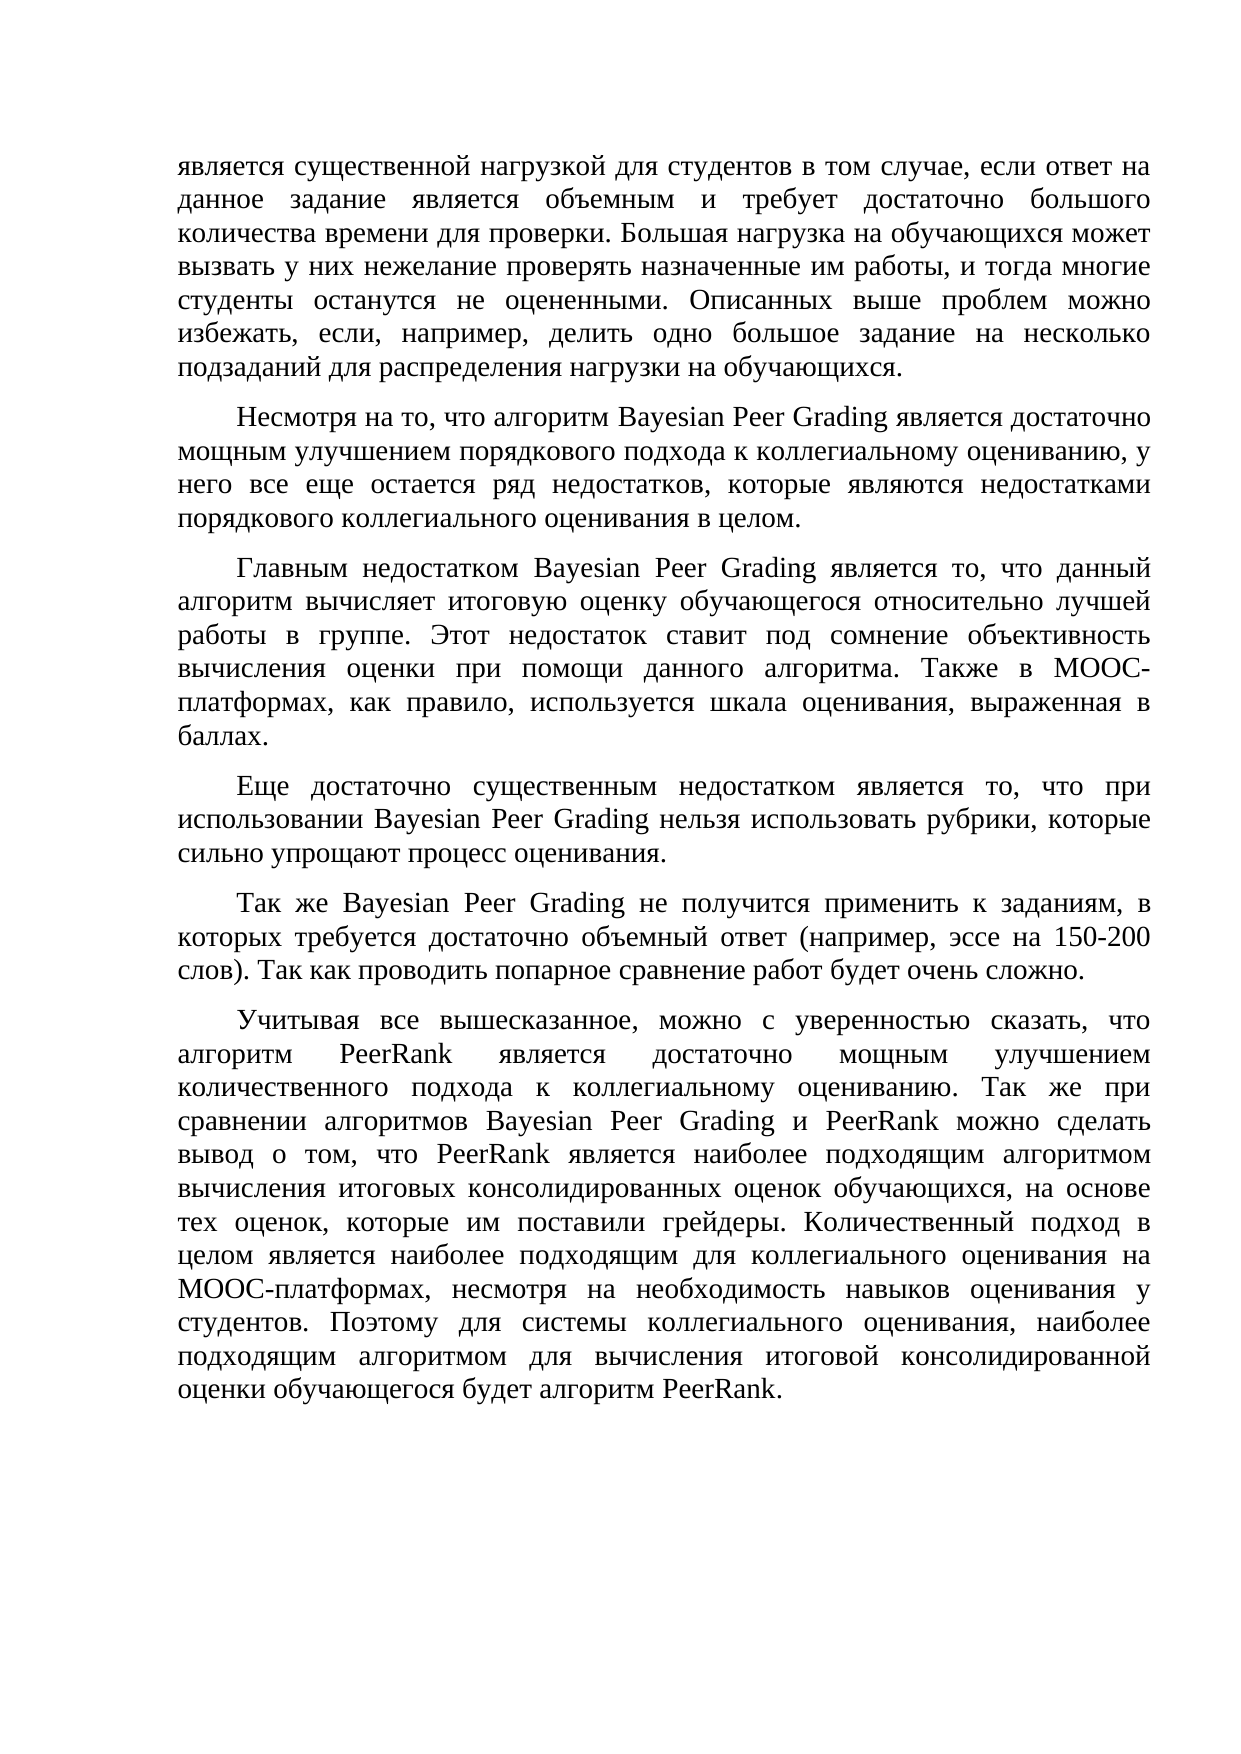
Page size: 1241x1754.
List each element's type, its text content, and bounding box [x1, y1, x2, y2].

text Главным недостатком Bayesian Peer Grading является то, что данный алгоритм вычисляет итоговую оценку обучающегося относительно лучшей работы в группе. Этот недостаток ставит под сомнение объективность вычисления оценки при помощи данного алгоритма. Также в МООС-платформах, как правило, используется шкала оценивания, выраженная в баллах. [177, 550, 1152, 751]
text Так же Bayesian Peer Grading не получится применить к заданиям, в которых требуется достаточно объемный ответ (например, эссе на 150-200 слов). Так как проводить попарное сравнение работ будет очень сложно. [177, 885, 1152, 986]
text Еще достаточно существенным недостатком является то, что при использовании Bayesian Peer Grading нельзя использовать рубрики, которые сильно упрощают процесс оценивания. [177, 768, 1152, 868]
text Учитывая все вышесказанное, можно с уверенностью сказать, что алгоритм PeerRank является достаточно мощным улучшением количественного подхода к коллегиальному оцениванию. Так же при сравнении алгоритмов Bayesian Peer Grading и PeerRank можно сделать вывод о том, что PeerRank является наиболее подходящим алгоритмом вычисления итоговых консолидированных оценок обучающихся, на основе тех оценок, которые им поставили грейдеры. Количественный подход в целом является наиболее подходящим для коллегиального оценивания на МООС-платформах, несмотря на необходимость навыков оценивания у студентов. Поэтому для системы коллегиального оценивания, наиболее подходящим алгоритмом для вычисления итоговой консолидированной оценки обучающегося будет алгоритм PeerRank. [177, 1002, 1152, 1405]
text Несмотря на то, что алгоритм Bayesian Peer Grading является достаточно мощным улучшением порядкового подхода к коллегиальному оцениванию, у него все еще остается ряд недостатков, которые являются недостатками порядкового коллегиального оценивания в целом. [177, 399, 1152, 533]
